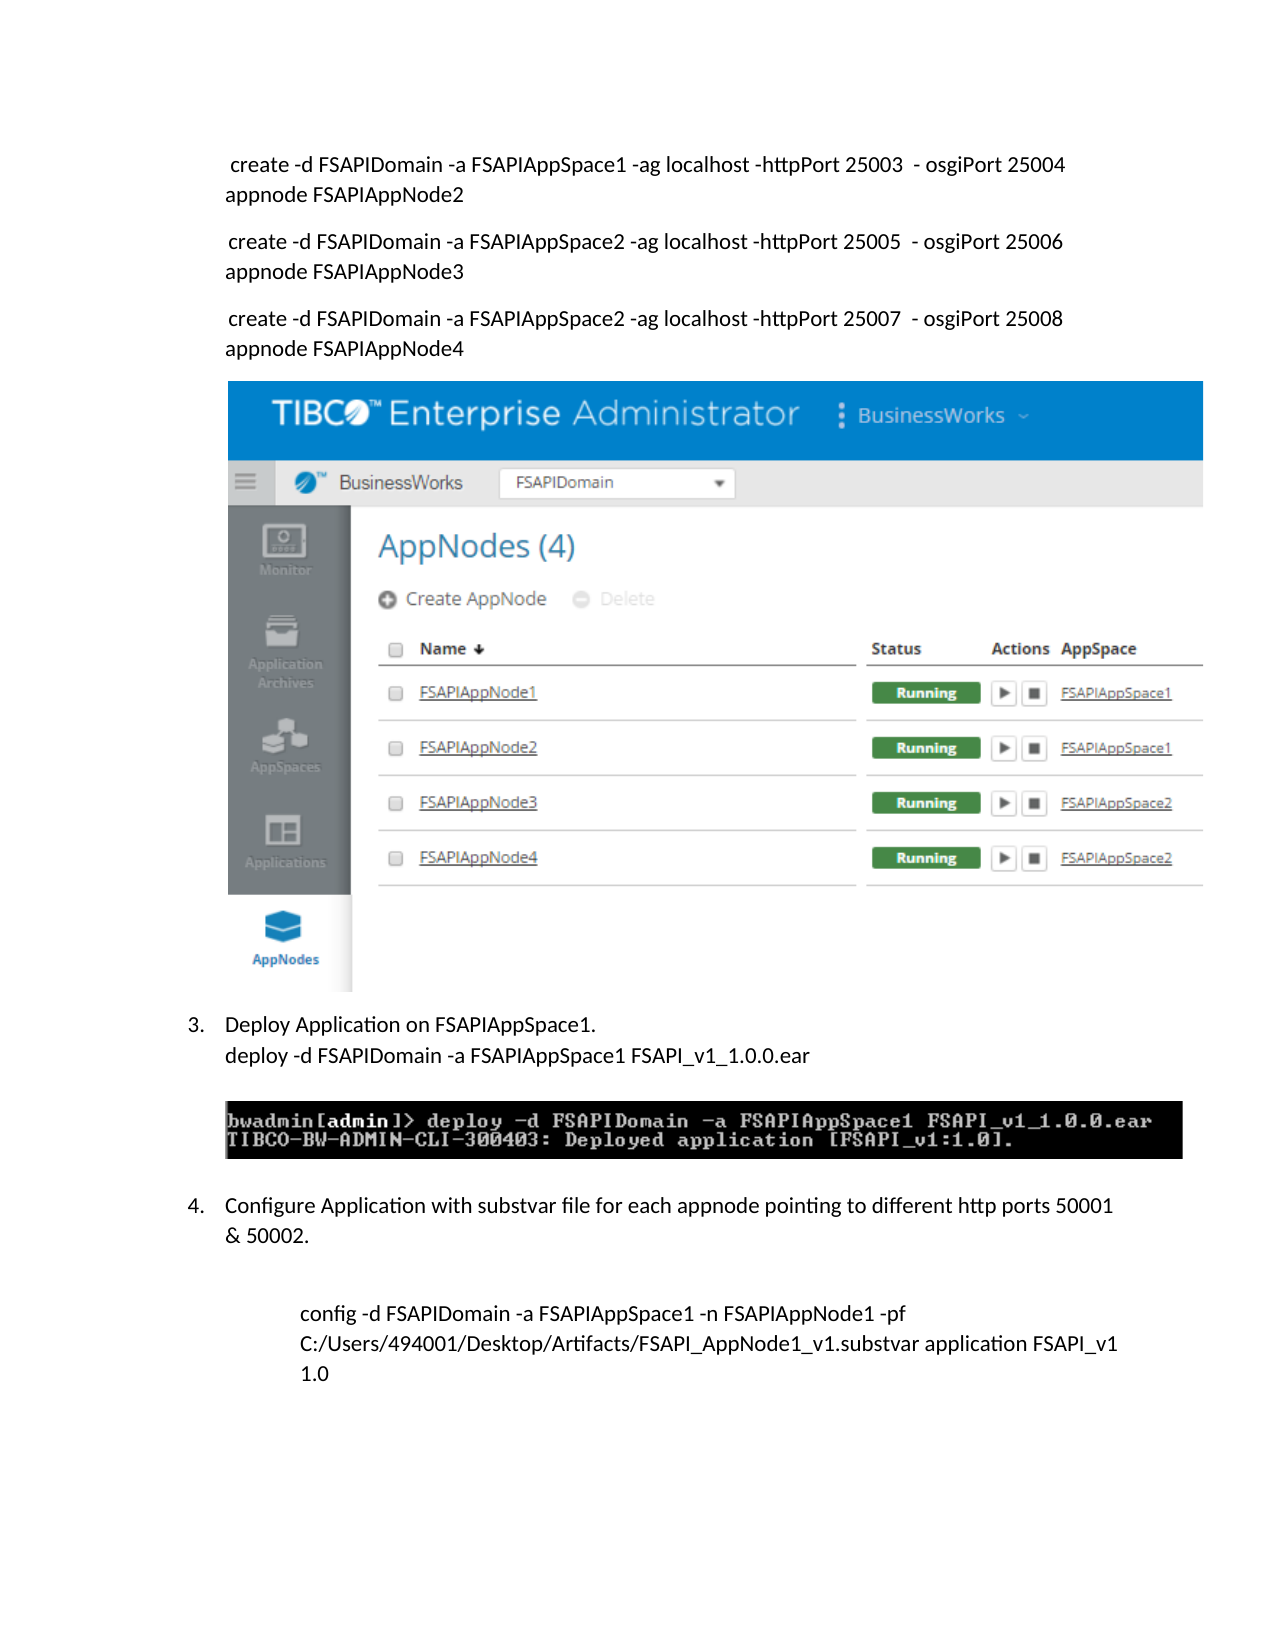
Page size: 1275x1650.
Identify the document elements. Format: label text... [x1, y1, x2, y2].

list Deploy Application on FSAPIAppSpace1. [187, 1011, 1125, 1038]
text create -d FSAPIDomain -a FSAPIAppSpace2 -ag localhost -httpPort 25005 - osgiPort 25006 appnode FSAPIAppNode3 [225, 227, 1125, 285]
picture [228, 381, 1204, 992]
text config -d FSAPIDomain -a FSAPIAppSpace1 -n FSAPIAppNode1 -pf C:/Users/494001/Desktop/Artifacts/FSAPI_AppNode1_v1.substvar application FSAPI_v1 1.0 [300, 1299, 1125, 1387]
text create -d FSAPIDomain -a FSAPIAppSpace2 -ag localhost -httpPort 25007 - osgiPort 25008 appnode FSAPIAppNode4 [225, 304, 1125, 362]
list deploy -d FSAPIDomain -a FSAPIAppSpace1 FSAPI_v1_1.0.0.ear [225, 1041, 1125, 1069]
picture [225, 1101, 1183, 1159]
text create -d FSAPIDomain -a FSAPIAppSpace1 -ag localhost -httpPort 25003 - osgiPort 25004 appnode FSAPIAppNode2 [225, 150, 1125, 208]
list Configure Application with substvar file for each appnode pointing to different http ports 50001 & 50002. [187, 1191, 1125, 1249]
